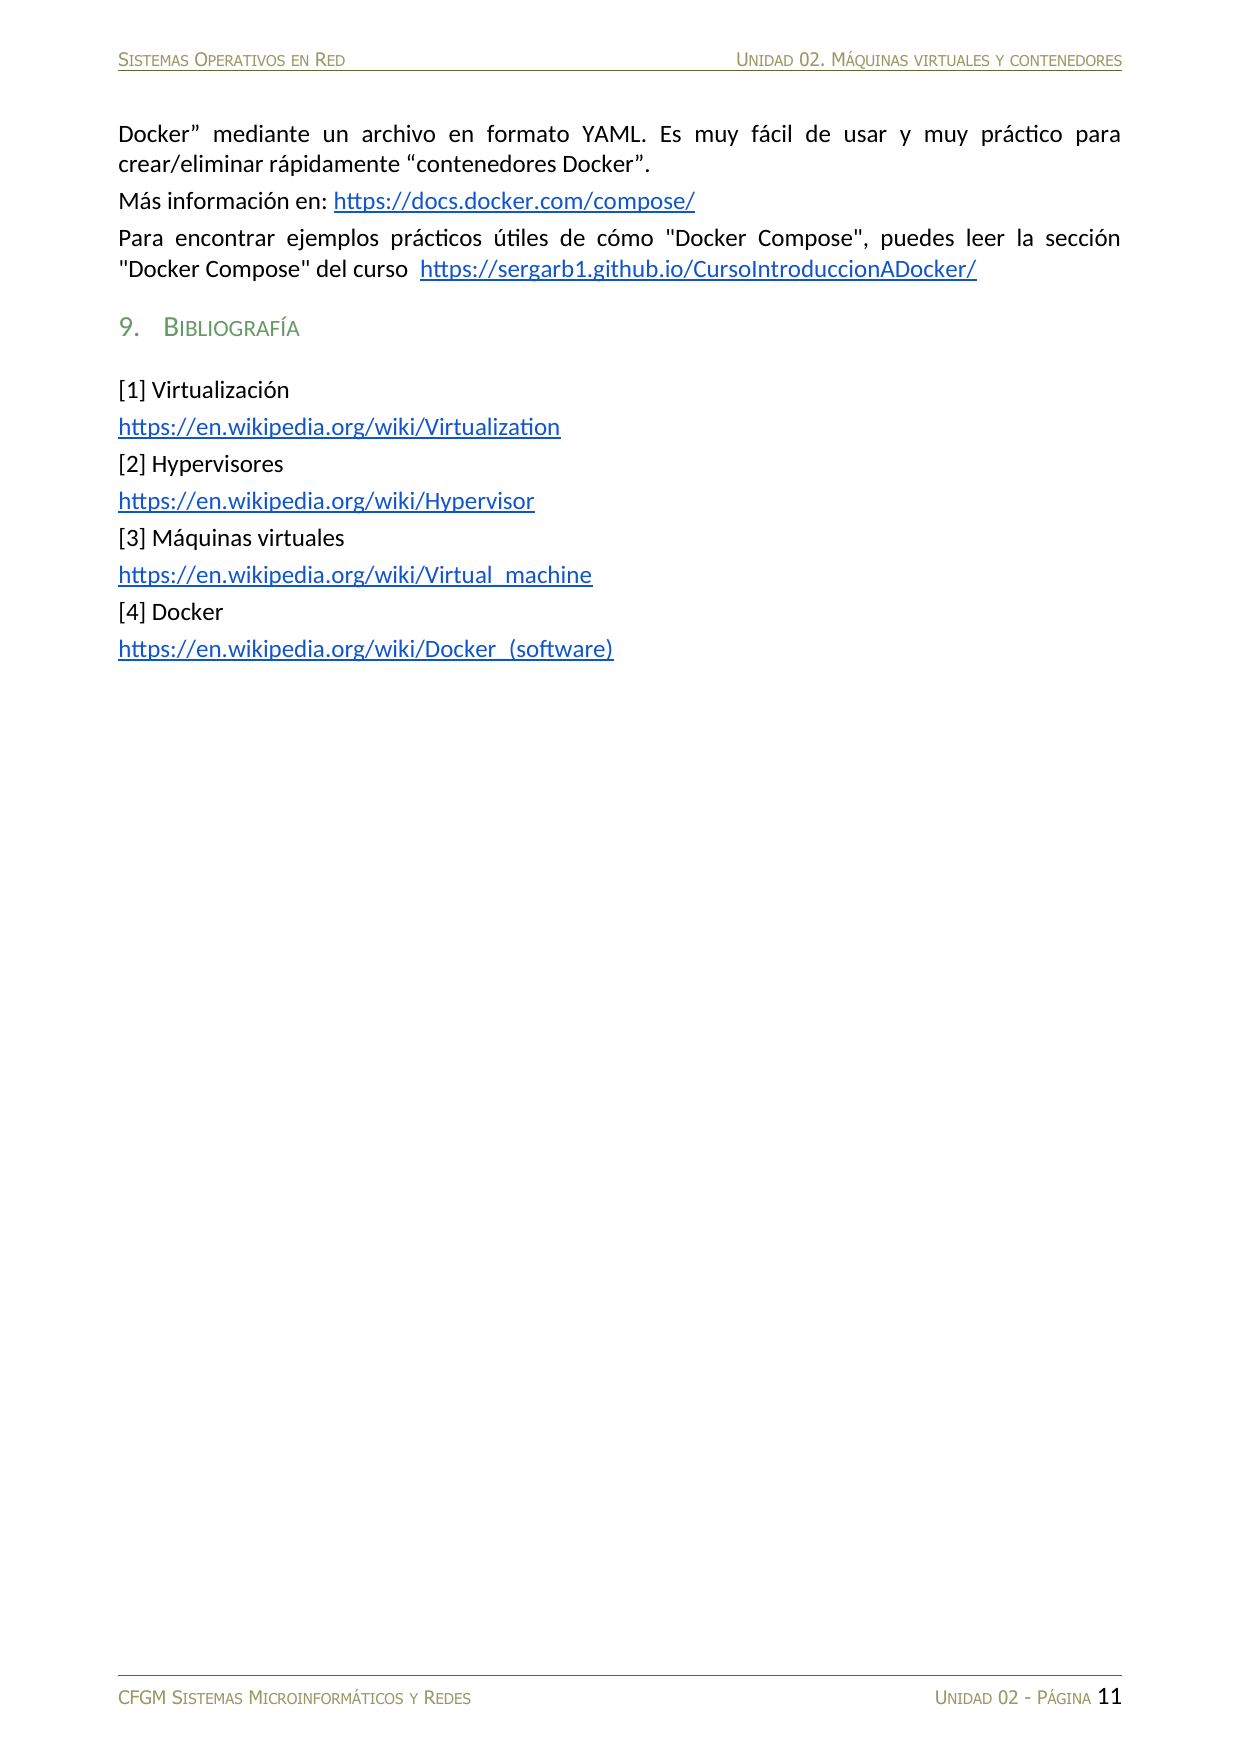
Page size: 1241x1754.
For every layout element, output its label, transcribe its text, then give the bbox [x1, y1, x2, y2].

text https://en.wikipedia.org/wiki/Virtual_machine [118, 559, 1122, 589]
text [4] Docker [118, 596, 1122, 626]
text [1] Virtualización [118, 374, 1122, 404]
text https://en.wikipedia.org/wiki/Virtualization [118, 411, 1122, 442]
text [2] Hypervisores [118, 448, 1122, 478]
subtitle Bibliografía [118, 308, 1122, 344]
text [3] Máquinas virtuales [118, 522, 1122, 552]
text https://en.wikipedia.org/wiki/Docker_(software) [118, 633, 1122, 663]
text https://en.wikipedia.org/wiki/Hypervisor [118, 485, 1122, 516]
text Para encontrar ejemplos prácticos útiles de cómo "Docker Compose", puedes leer la sección "Docker Compose" del curso https://sergarb1.github.io/CursoIntroduccionADocker/ [118, 222, 1122, 283]
text Más información en: https://docs.docker.com/compose/ [118, 186, 1122, 216]
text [118, 118, 1122, 179]
